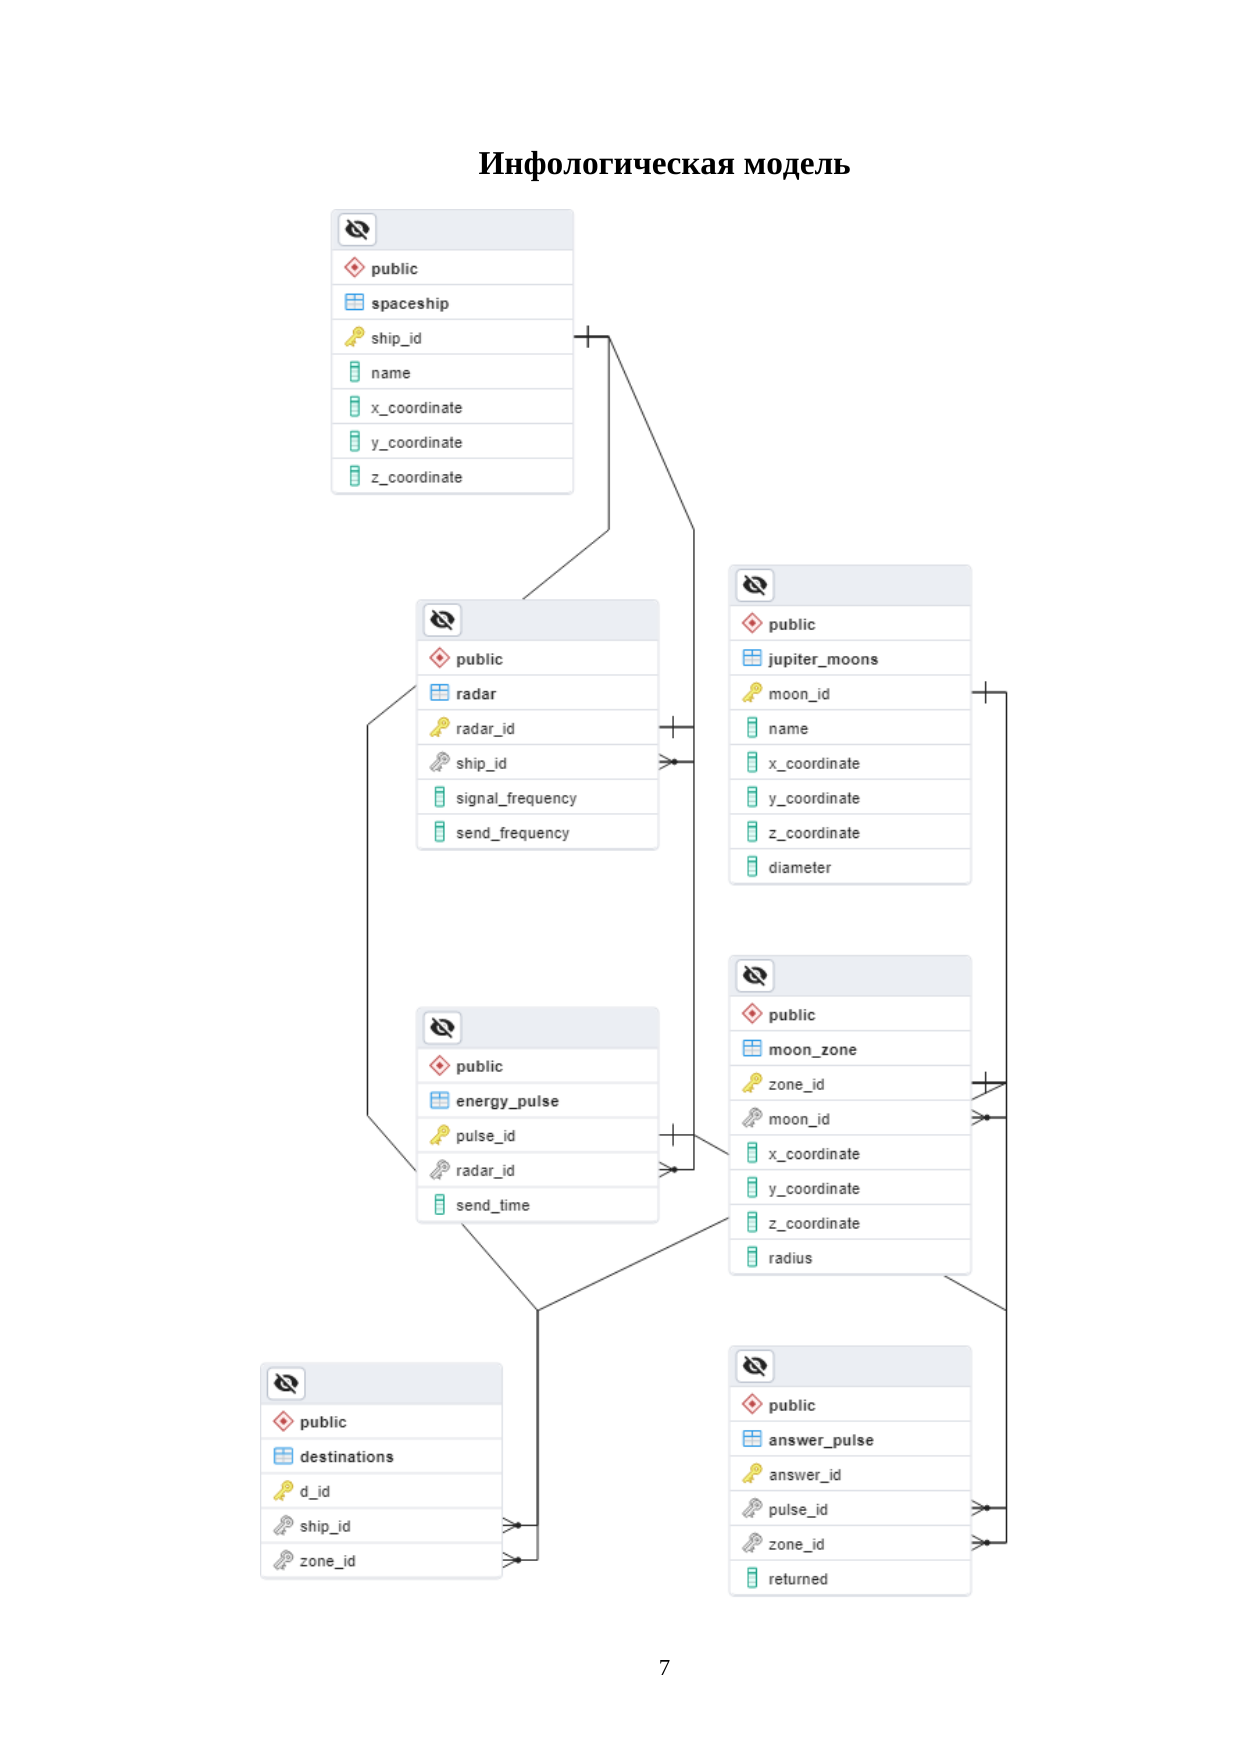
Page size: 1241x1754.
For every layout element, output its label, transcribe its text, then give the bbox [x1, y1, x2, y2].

subtitle Инфологическая модель [177, 143, 1152, 181]
picture [260, 209, 1069, 1611]
